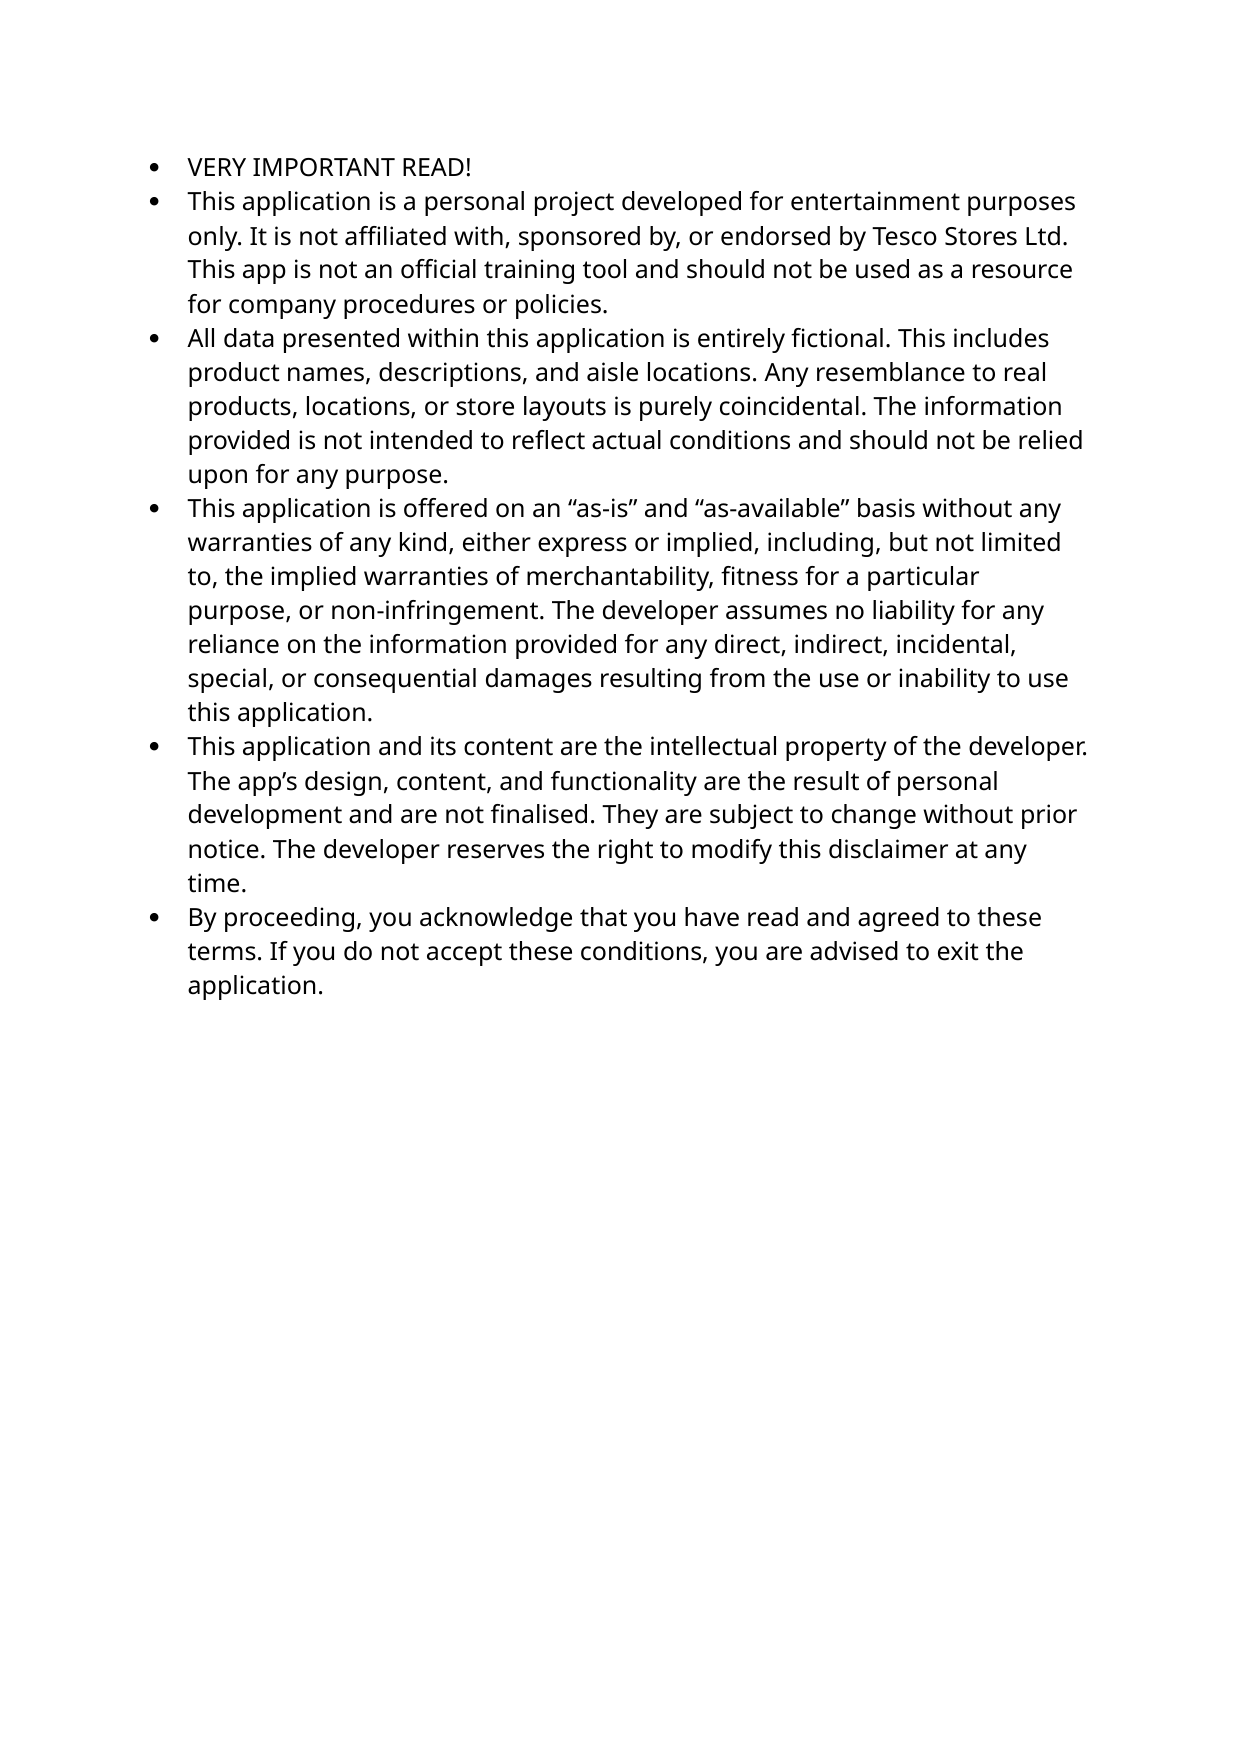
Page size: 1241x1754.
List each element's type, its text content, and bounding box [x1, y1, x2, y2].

list VERY IMPORTANT READ! [150, 150, 1090, 184]
list All data presented within this application is entirely fictional. This includes product names, descriptions, and aisle locations. Any resemblance to real products, locations, or store layouts is purely coincidental. The information provided is not intended to reflect actual conditions and should not be relied upon for any purpose. [150, 320, 1090, 491]
list By proceeding, you acknowledge that you have read and agreed to these terms. If you do not accept these conditions, you are advised to exit the application. [150, 899, 1090, 1002]
list This application is offered on an “as-is” and “as-available” basis without any warranties of any kind, either express or implied, including, but not limited to, the implied warranties of merchantability, fitness for a particular purpose, or non-infringement. The developer assumes no liability for any reliance on the information provided for any direct, indirect, incidental, special, or consequential damages resulting from the use or inability to use this application. [150, 491, 1090, 729]
list This application and its content are the intellectual property of the developer. The app’s design, content, and functionality are the result of personal development and are not finalised. They are subject to change without prior notice. The developer reserves the right to modify this disclaimer at any time. [150, 729, 1090, 899]
list This application is a personal project developed for entertainment purposes only. It is not affiliated with, sponsored by, or endorsed by Tesco Stores Ltd. This app is not an official training tool and should not be used as a resource for company procedures or policies. [150, 184, 1090, 320]
